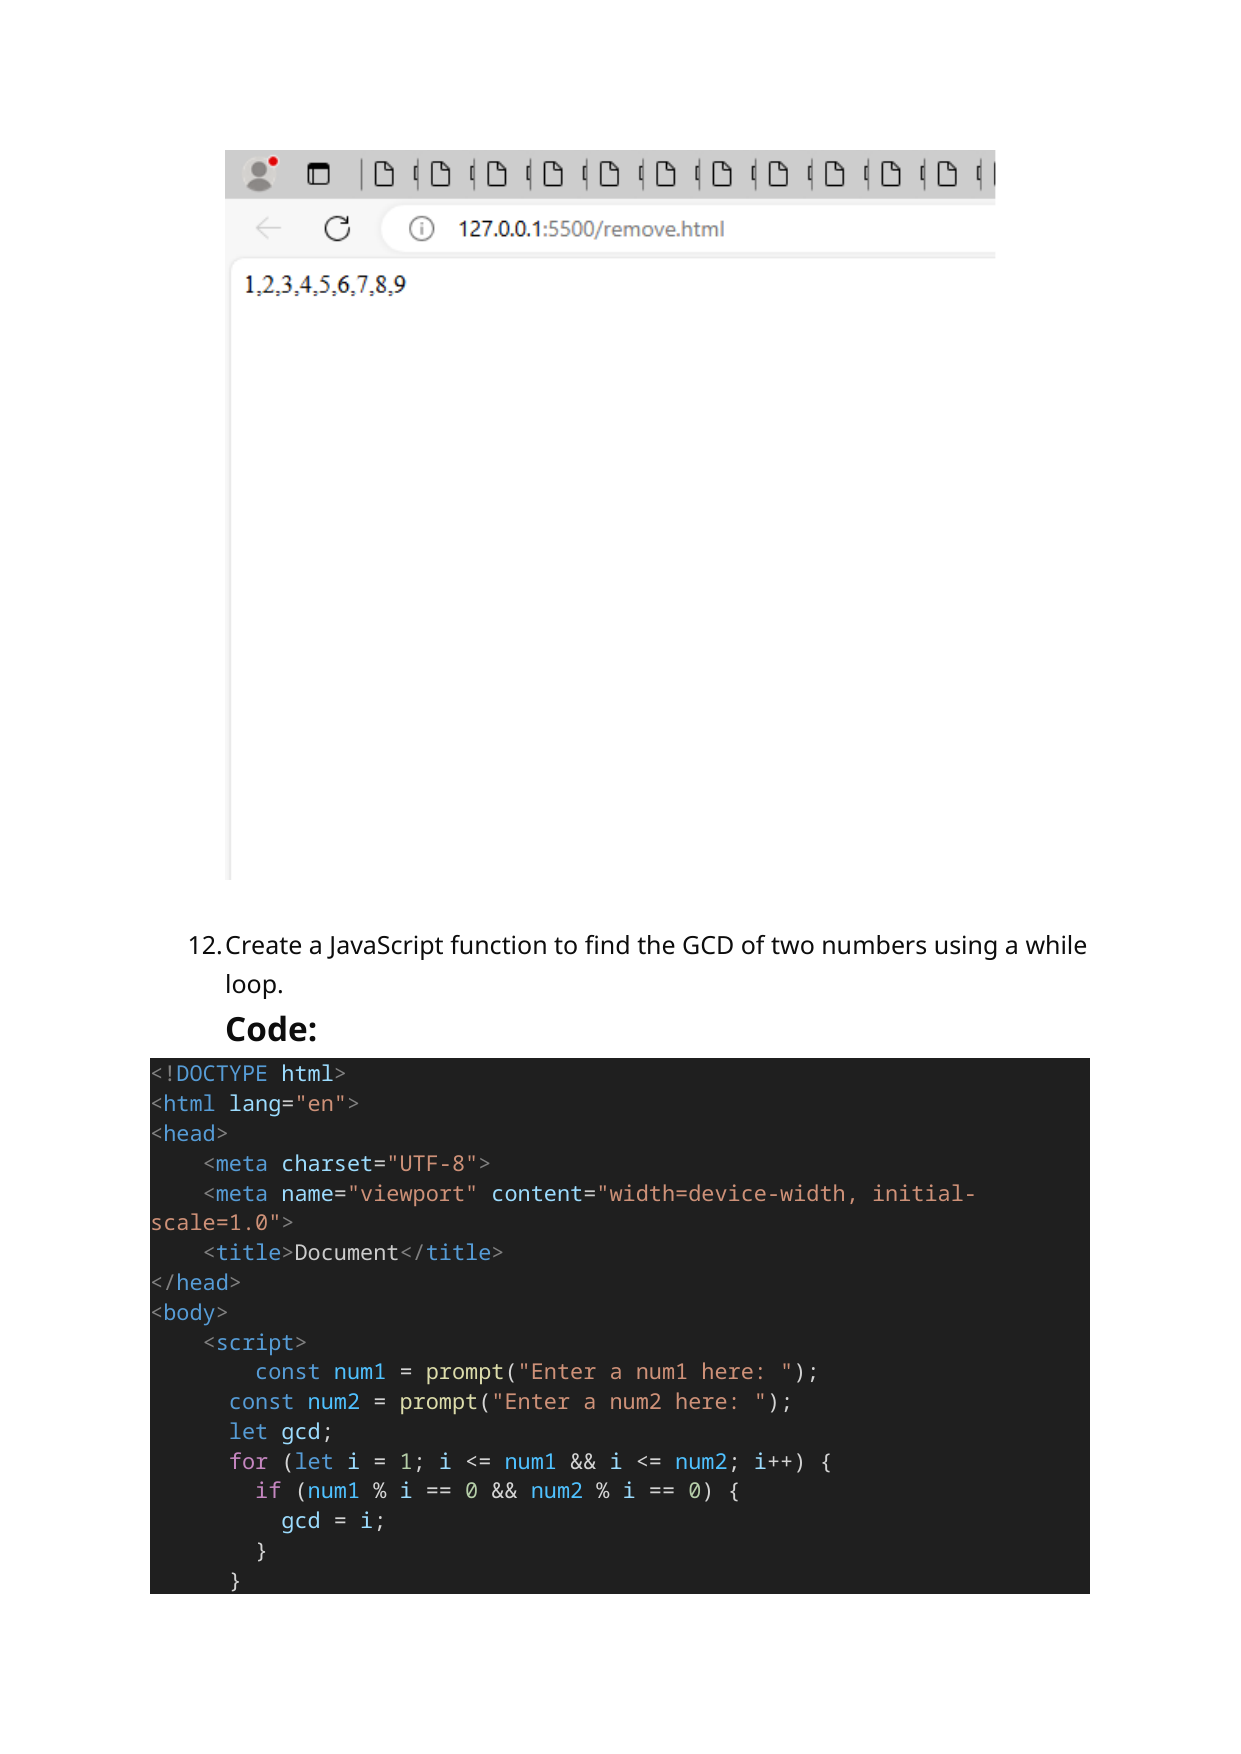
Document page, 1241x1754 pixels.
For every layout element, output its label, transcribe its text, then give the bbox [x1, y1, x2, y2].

text </head> [150, 1267, 1090, 1297]
text <title>Document</title> [150, 1237, 1090, 1267]
text for (let i = 1; i <= num1 && i <= num2; i++) { [150, 1446, 1090, 1475]
text gcd = i; [150, 1505, 1090, 1535]
text <body> [150, 1297, 1090, 1326]
text } [150, 1565, 1090, 1594]
text const num1 = prompt("Enter a num1 here: "); [150, 1356, 1090, 1386]
text const num2 = prompt("Enter a num2 here: "); [150, 1386, 1090, 1416]
text <html lang="en"> [150, 1088, 1090, 1118]
text <!DOCTYPE html> [150, 1058, 1090, 1088]
text <head> [150, 1118, 1090, 1148]
text let gcd; [150, 1416, 1090, 1446]
picture [225, 150, 996, 880]
text if (num1 % i == 0 && num2 % i == 0) { [150, 1475, 1090, 1505]
text <script> [150, 1326, 1090, 1356]
text <meta charset="UTF-8"> [150, 1148, 1090, 1177]
text Code: [225, 1006, 1090, 1052]
text } [150, 1535, 1090, 1565]
text <meta name="viewport" content="width=device-width, initial-scale=1.0"> [150, 1177, 1090, 1237]
list Create a JavaScript function to find the GCD of two numbers using a while loop. [187, 928, 1090, 1001]
